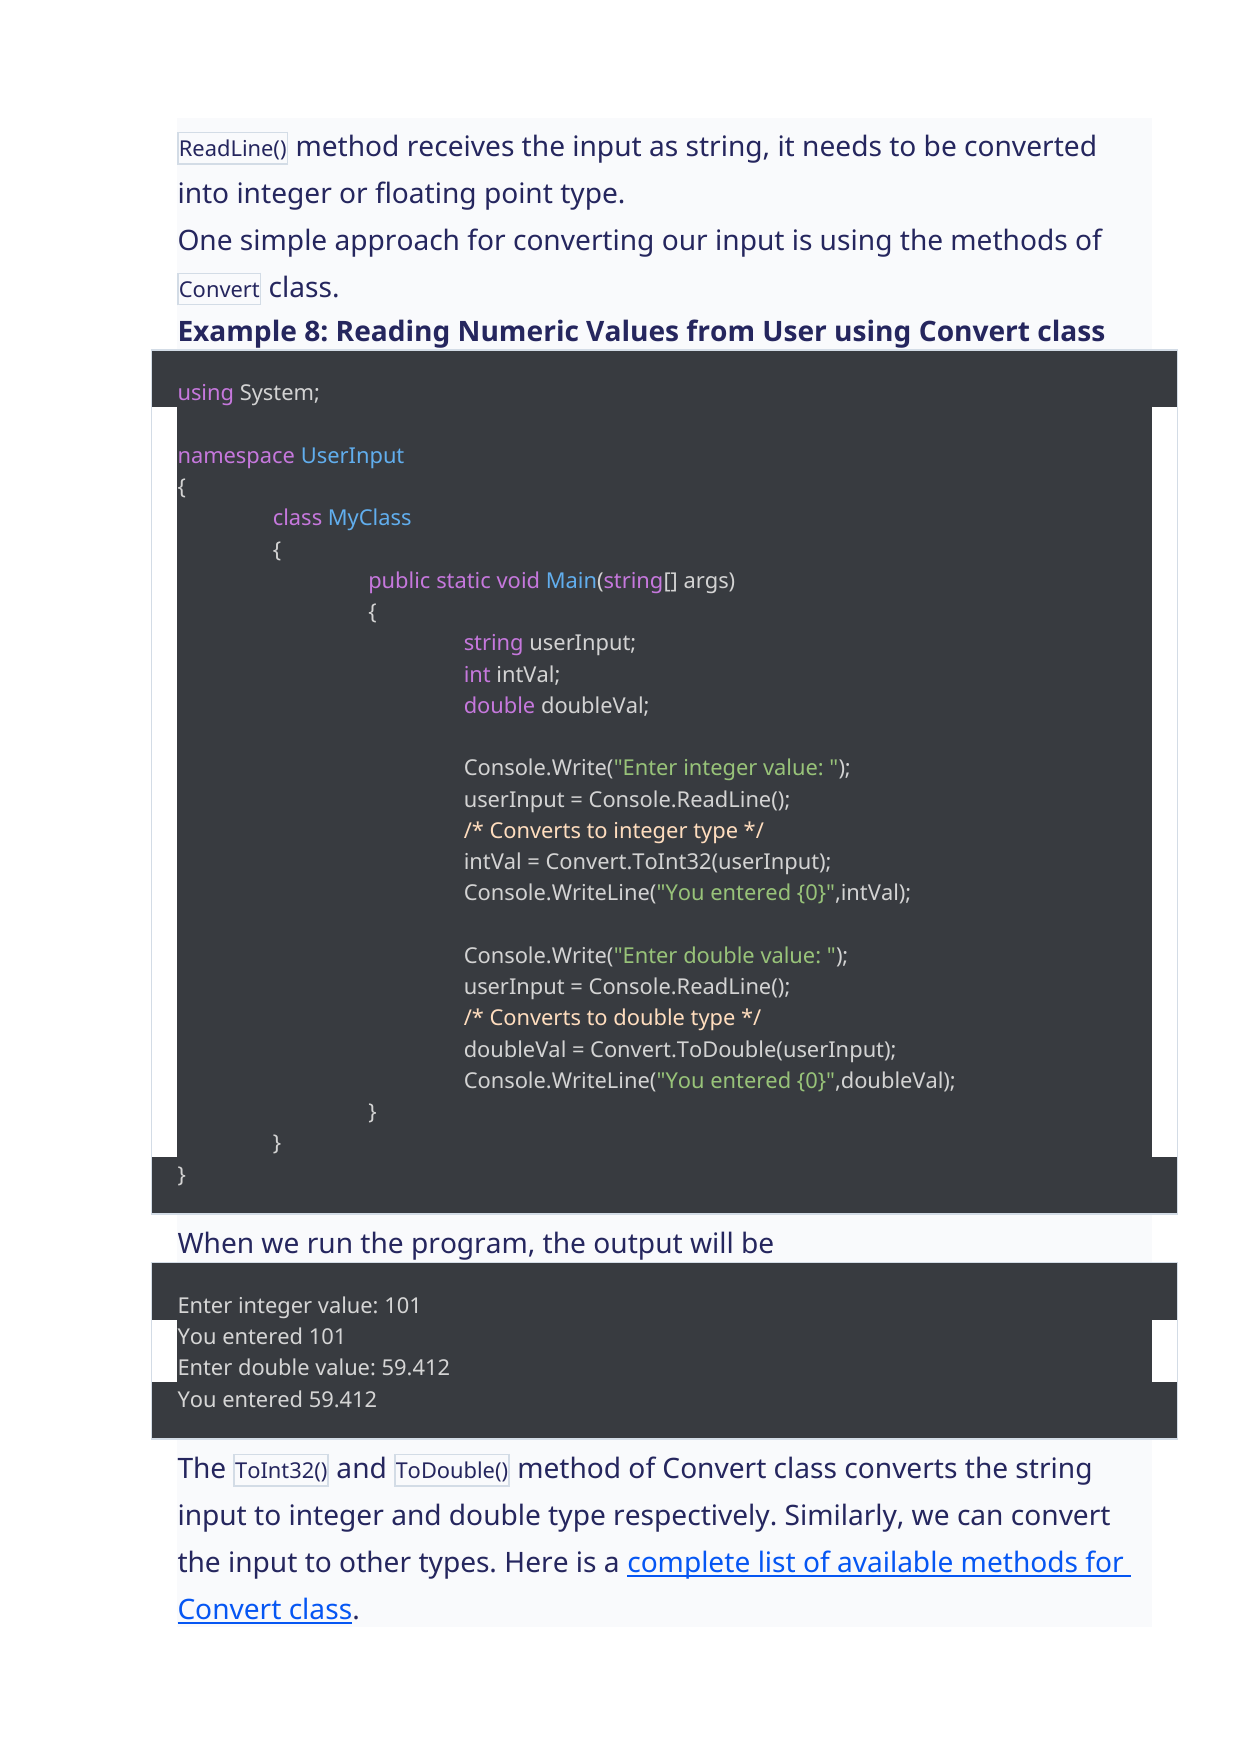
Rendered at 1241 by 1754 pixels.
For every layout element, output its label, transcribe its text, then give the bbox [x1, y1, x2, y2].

text Example 8: Reading Numeric Values from User using Convert class [177, 306, 1152, 349]
text Console.Write("Enter double value: "); [177, 938, 1152, 970]
text using System; [152, 351, 1177, 407]
text intVal = Convert.ToInt32(userInput); [177, 845, 1152, 876]
text class MyClass [177, 501, 1152, 532]
text namespace UserInput [177, 438, 1152, 470]
text Console.WriteLine("You entered {0}",intVal); [177, 876, 1152, 907]
text You entered 101 [177, 1320, 1152, 1351]
text userInput = Console.ReadLine(); [177, 782, 1152, 813]
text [177, 118, 1152, 212]
text userInput = Console.ReadLine(); [177, 970, 1152, 1001]
text When we run the program, the output will be [177, 1215, 1152, 1262]
text public static void Main(string[] args) [177, 563, 1152, 595]
text /* Converts to double type */ [177, 1001, 1152, 1032]
text doubleVal = Convert.ToDouble(userInput); [177, 1032, 1152, 1063]
text Console.WriteLine("You entered {0}",doubleVal); [177, 1063, 1152, 1095]
text { [177, 470, 1152, 501]
text { [177, 532, 1152, 563]
text } [152, 1131, 1177, 1213]
text int intVal; [177, 657, 1152, 688]
text double doubleVal; [177, 688, 1152, 720]
text Enter integer value: 101 [152, 1263, 1177, 1320]
text string userInput; [177, 626, 1152, 657]
text Console.Write("Enter integer value: "); [177, 751, 1152, 782]
text One simple approach for converting our input is using the methods of Convert class. [177, 212, 1152, 306]
text } [177, 1095, 1152, 1126]
text You entered 59.412 [152, 1356, 1177, 1438]
text /* Converts to integer type */ [177, 813, 1152, 845]
text { [177, 595, 1152, 626]
text The ToInt32() and ToDouble() method of Convert class converts the string input to integer and double type respectively. Similarly, we can convert the input to other types. Here is a complete list of available methods for Convert class. [177, 1440, 1152, 1627]
